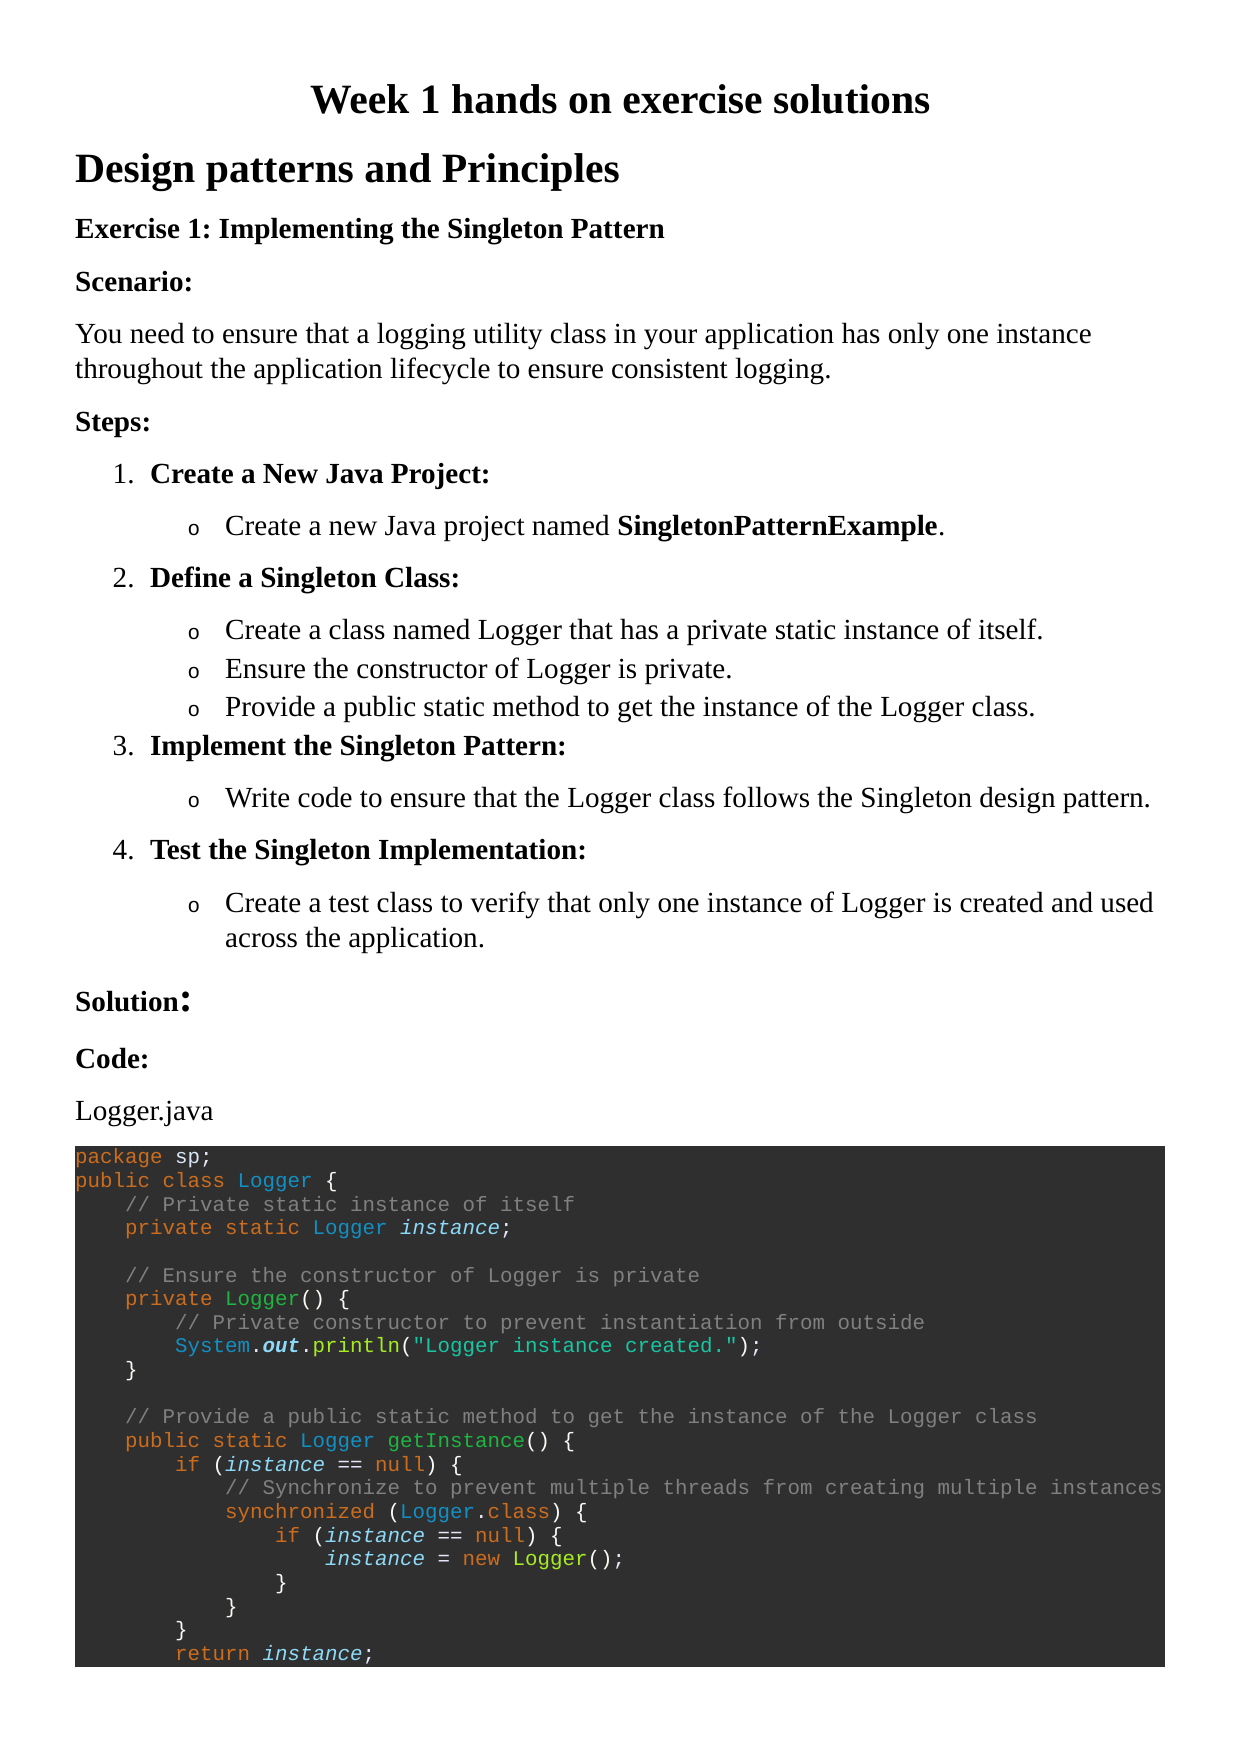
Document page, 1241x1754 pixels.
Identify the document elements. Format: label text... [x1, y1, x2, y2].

text package sp; [75, 1146, 1165, 1170]
text private Logger() { [75, 1288, 1165, 1312]
text Code: [75, 1041, 1165, 1074]
text // Private static instance of itself [75, 1194, 1165, 1217]
list Create a class named Logger that has a private static instance of itself. [187, 612, 1165, 646]
text public class Logger { [75, 1170, 1165, 1194]
text } [75, 1359, 1165, 1383]
list Implement the Singleton Pattern: [112, 728, 1165, 762]
text private static Logger instance; [75, 1217, 1165, 1241]
text Exercise 1: Implementing the Singleton Pattern [75, 212, 1165, 245]
text // Synchronize to prevent multiple threads from creating multiple instances [75, 1477, 1165, 1501]
text instance = new Logger(); [75, 1548, 1165, 1572]
text return instance; [75, 1643, 1165, 1667]
text } [75, 1619, 1165, 1643]
text if (instance == null) { [75, 1454, 1165, 1477]
text // Ensure the constructor of Logger is private [75, 1264, 1165, 1288]
text Solution: [75, 972, 1165, 1020]
text // Private constructor to prevent instantiation from outside [75, 1312, 1165, 1336]
text } [75, 1596, 1165, 1619]
text public static Logger getInstance() { [75, 1430, 1165, 1454]
text if (instance == null) { [75, 1525, 1165, 1548]
text Steps: [75, 404, 1165, 437]
text Week 1 hands on exercise solutions [75, 75, 1165, 123]
list Create a test class to verify that only one instance of Logger is created and used across the application. [187, 885, 1165, 954]
list Test the Singleton Implementation: [112, 832, 1165, 866]
text // Provide a public static method to get the instance of the Logger class [75, 1406, 1165, 1430]
text synchronized (Logger.class) { [75, 1501, 1165, 1525]
text Design patterns and Principles [75, 143, 1165, 191]
list Create a new Java project named SingletonPatternExample. [187, 508, 1165, 542]
text Scenario: [75, 264, 1165, 297]
text Logger.java [75, 1093, 1165, 1127]
list Define a Singleton Class: [112, 560, 1165, 594]
text System.out.println("Logger instance created."); [75, 1336, 1165, 1359]
list Write code to ensure that the Logger class follows the Singleton design pattern. [187, 780, 1165, 814]
text You need to ensure that a logging utility class in your application has only one instance throughout the application lifecycle to ensure consistent logging. [75, 316, 1165, 385]
text } [75, 1572, 1165, 1596]
list Ensure the constructor of Logger is private. [187, 651, 1165, 684]
list Create a New Java Project: [112, 456, 1165, 489]
list Provide a public static method to get the instance of the Logger class. [187, 689, 1165, 723]
